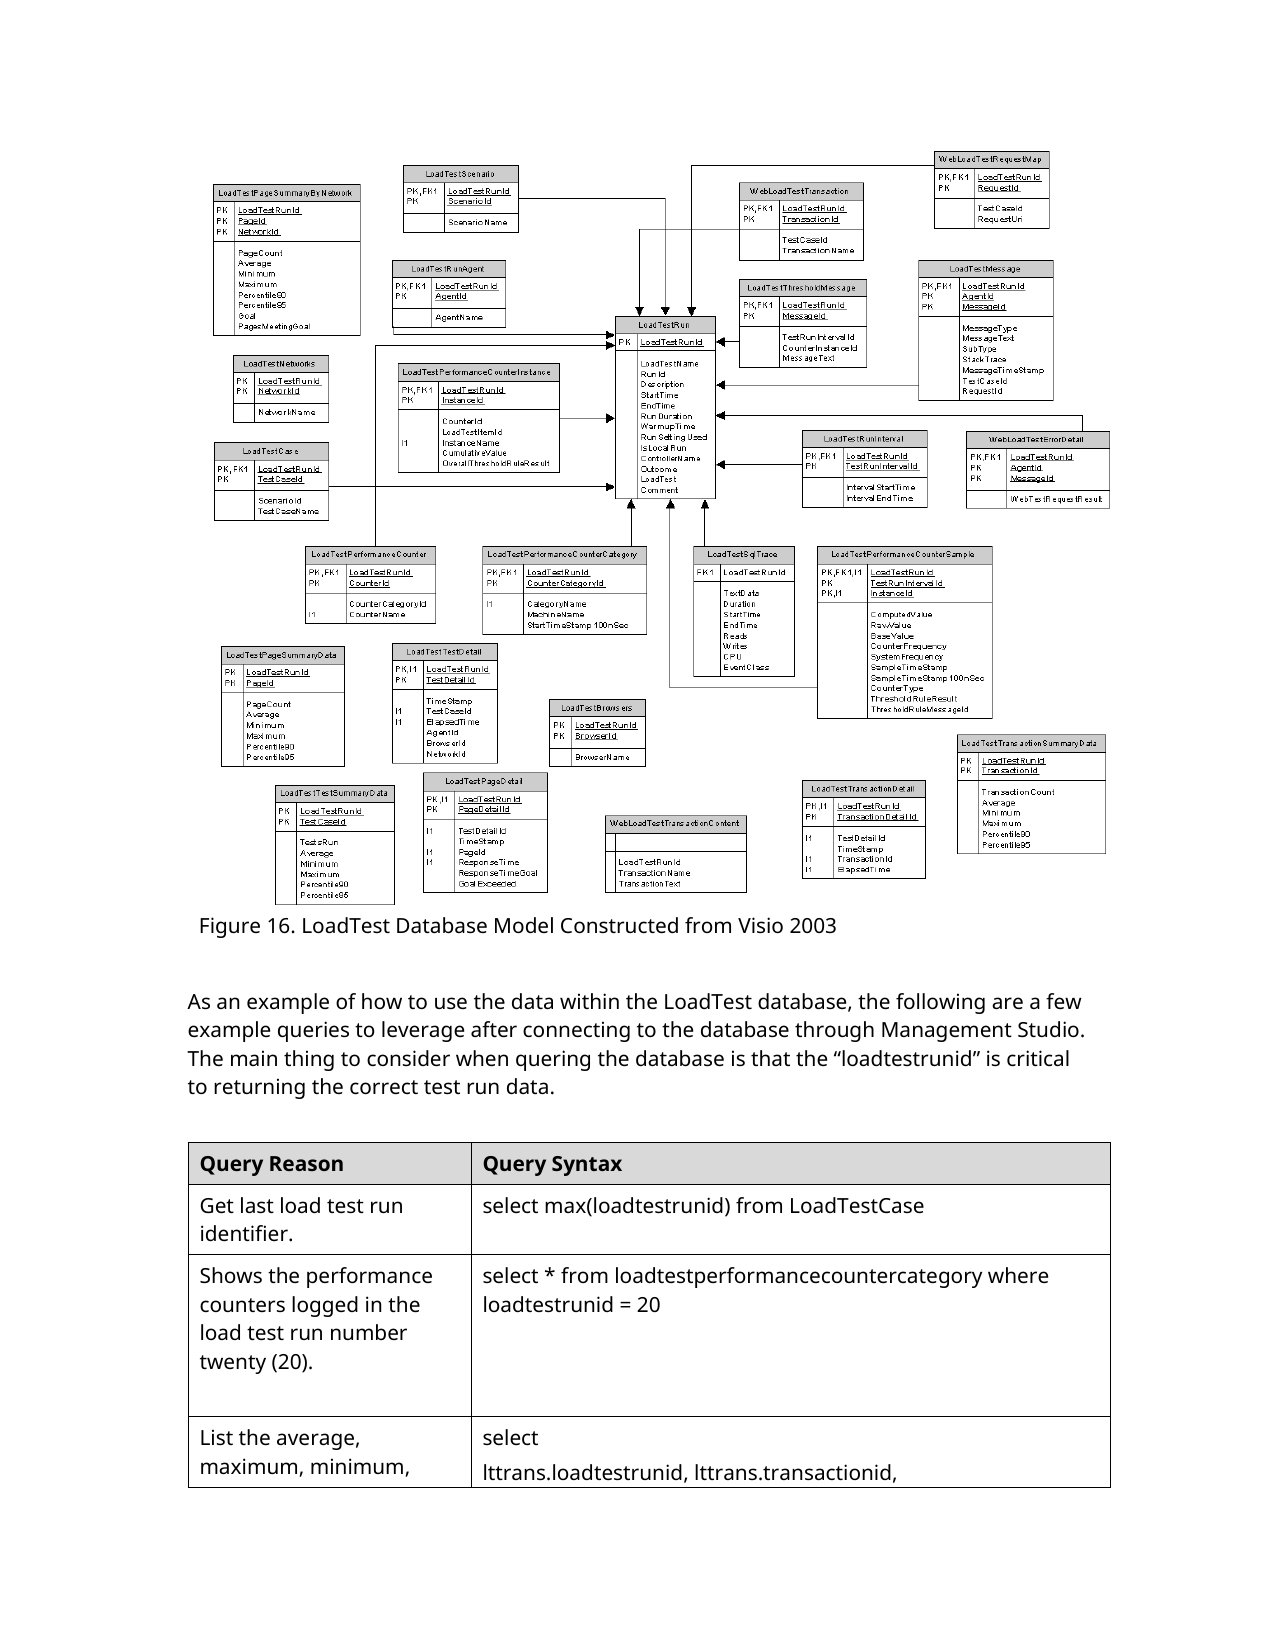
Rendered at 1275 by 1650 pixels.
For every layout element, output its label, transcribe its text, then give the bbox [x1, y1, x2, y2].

table_cell Get last load test run identifier. [189, 1185, 471, 1254]
table_header Figure 16. LoadTest Database Model Constructed from Visio 2003 [188, 150, 1110, 946]
table_cell Shows the performance counters logged in the load test run number twenty (20). [189, 1255, 471, 1416]
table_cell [472, 1417, 1110, 1487]
table_cell select max(loadtestrunid) from LoadTestCase [472, 1185, 1110, 1254]
table_header Query Syntax [472, 1143, 1110, 1184]
text As an example of how to use the data within the LoadTest database, the following are a few example queries to leverage after connecting to the database through Management Studio. The main thing to consider when quering the database is that the “loadtestrunid” is critical to returning the correct test run data. [187, 987, 1087, 1101]
table_header Query Reason [189, 1143, 471, 1184]
picture [211, 150, 1110, 905]
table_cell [189, 1417, 471, 1487]
table_cell select * from loadtestperformancecountercategory where loadtestrunid = 20 [472, 1255, 1110, 1416]
